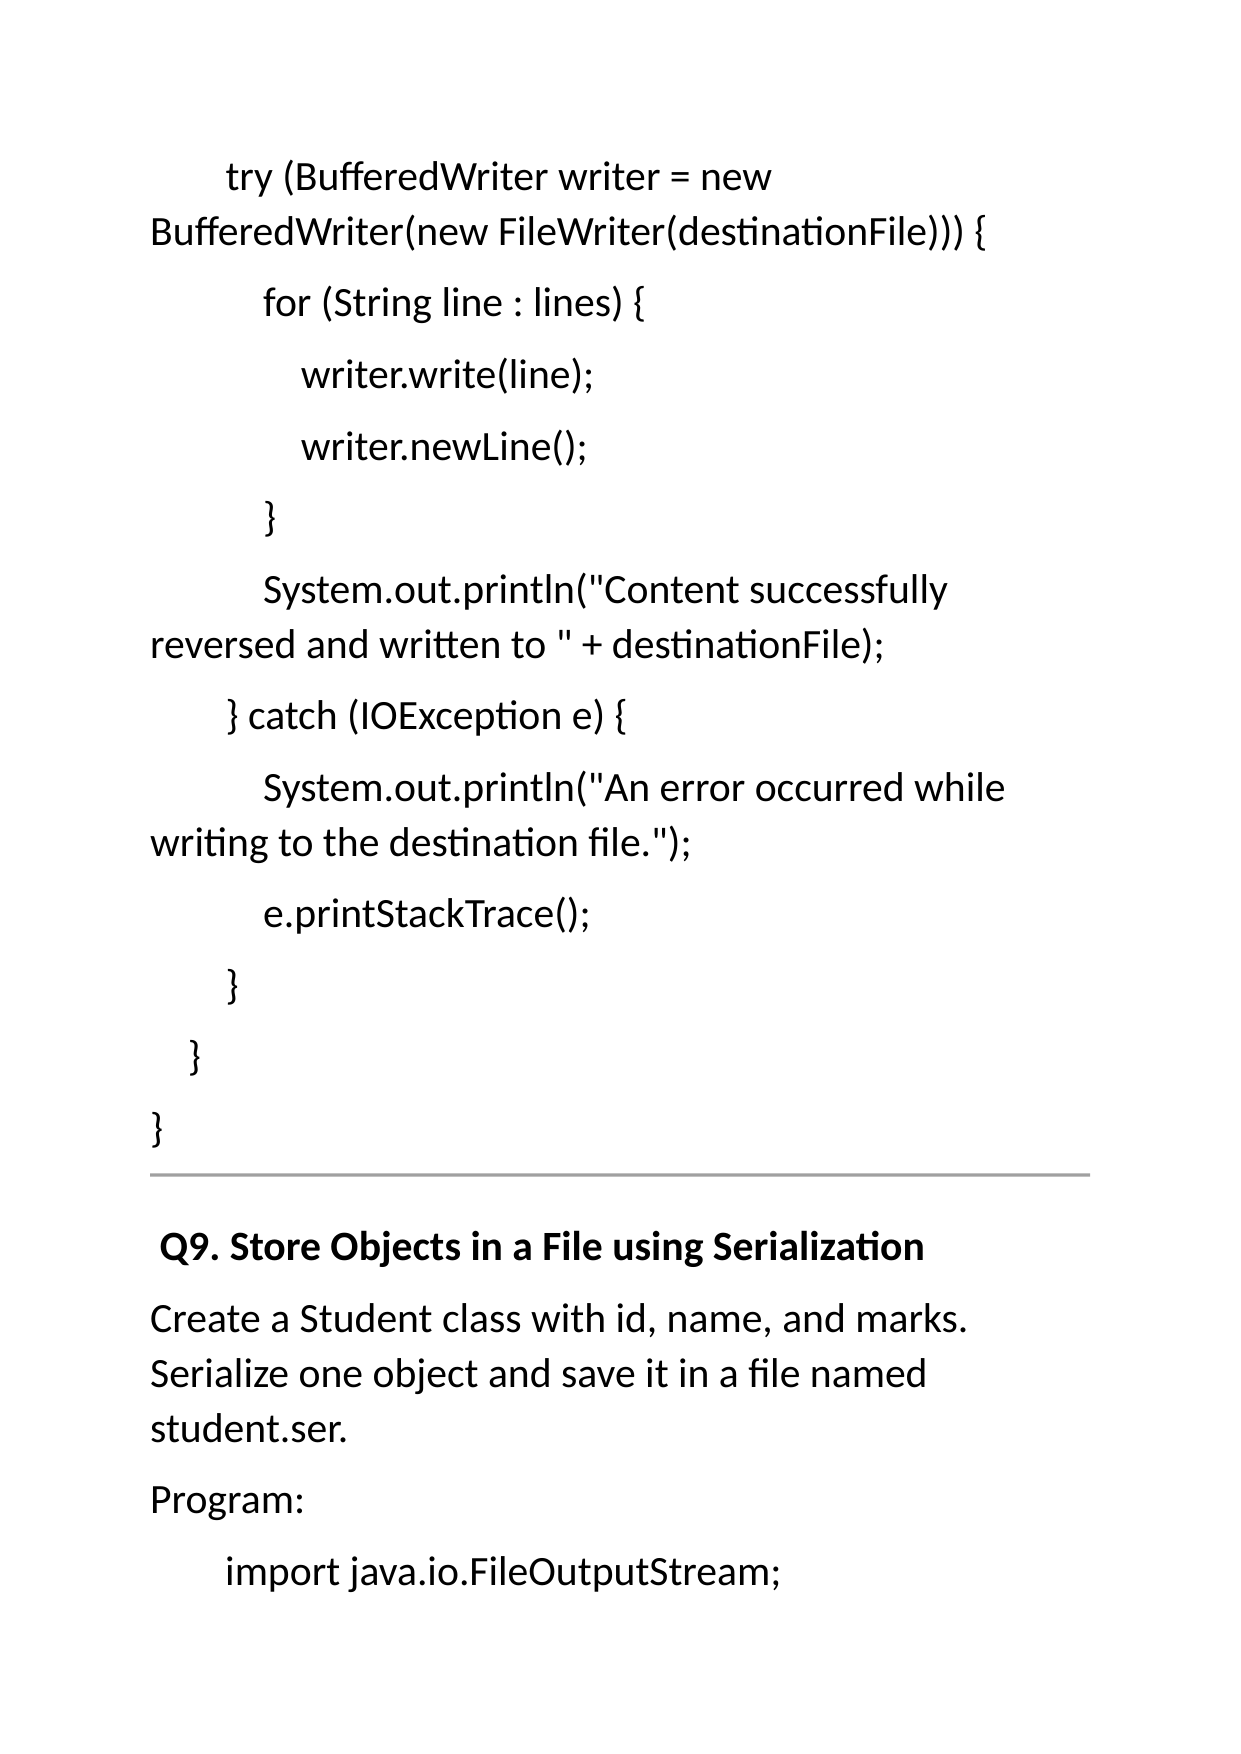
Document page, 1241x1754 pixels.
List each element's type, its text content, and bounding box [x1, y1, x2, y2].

text Program: [150, 1473, 1090, 1524]
text System.out.println("An error occurred while writing to the destination file."); [150, 761, 1090, 866]
text } [150, 491, 1090, 542]
text e.printStackTrace(); [150, 887, 1090, 938]
text } [150, 959, 1090, 1009]
text Q9. Store Objects in a File using Serialization [150, 1220, 1090, 1271]
text writer.write(line); [150, 348, 1090, 399]
text try (BufferedWriter writer = new BufferedWriter(new FileWriter(destinationFile))) { [150, 150, 1090, 256]
text } catch (IOException e) { [150, 689, 1090, 740]
text Create a Student class with id, name, and marks. Serialize one object and save it in a file named student.ser. [150, 1292, 1090, 1452]
text for (String line : lines) { [150, 276, 1090, 327]
text writer.newLine(); [150, 419, 1090, 470]
text } [150, 1102, 1090, 1153]
text import java.io.FileOutputStream; [150, 1545, 1090, 1596]
text System.out.println("Content successfully reversed and written to " + destinationFile); [150, 563, 1090, 668]
text } [150, 1030, 1090, 1081]
